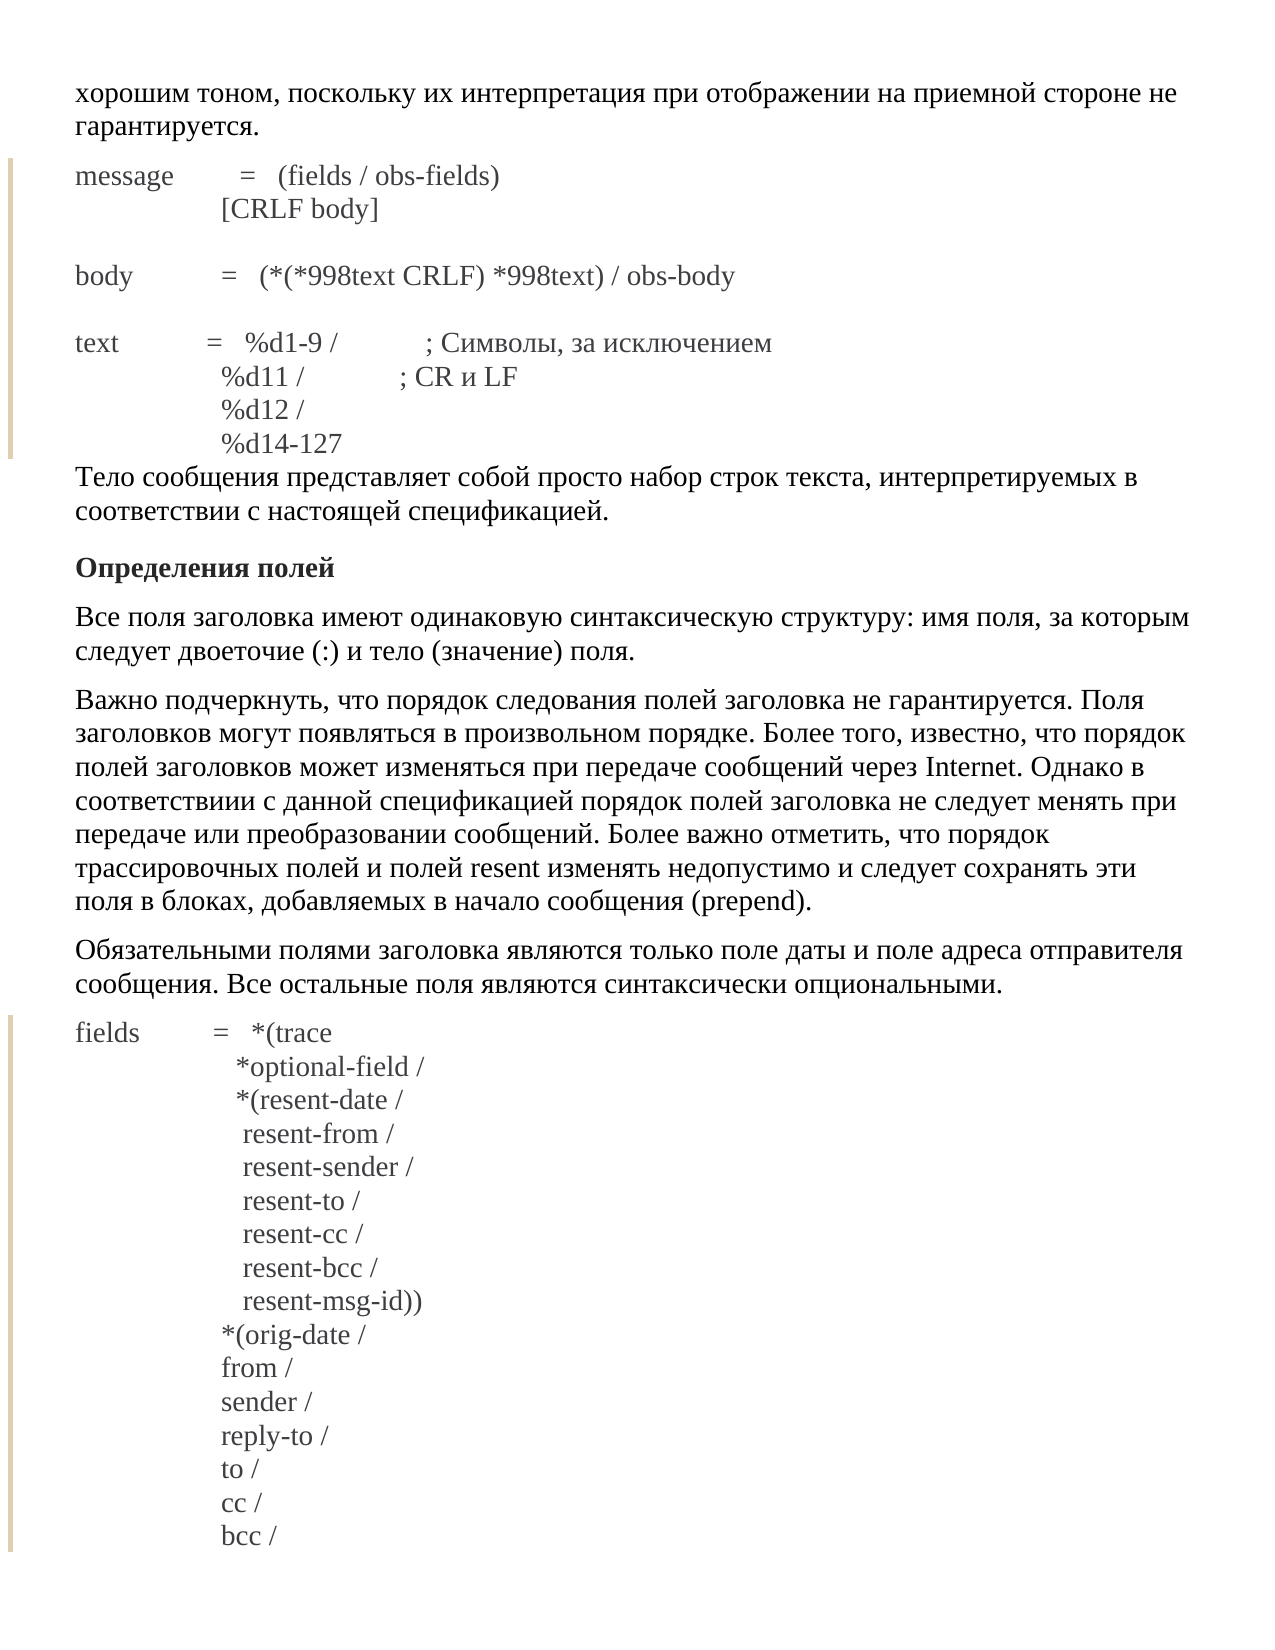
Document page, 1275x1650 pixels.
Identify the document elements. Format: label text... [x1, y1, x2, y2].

text *optional-field / [75, 1049, 1200, 1082]
text body = (*(*998text CRLF) *998text) / obs-body [75, 258, 1200, 292]
text fields = *(trace [13, 1015, 1200, 1049]
text Тело сообщения представляет собой просто набор строк текста, интерпретируемых в соответствии с настоящей спецификацией. [75, 459, 1200, 527]
text bcc / [75, 1518, 1200, 1552]
text resent-bcc / [75, 1250, 1200, 1283]
text resent-to / [75, 1183, 1200, 1216]
text Определения полей [75, 550, 1200, 584]
text reply-to / [75, 1418, 1200, 1451]
text cc / [75, 1485, 1200, 1518]
text resent-cc / [75, 1216, 1200, 1250]
text Обязательными полями заголовка являются только поле даты и поле адреса отправителя сообщения. Все остальные поля являются синтаксически опциональными. [75, 932, 1200, 999]
text %d14-127 [75, 426, 1200, 459]
text %d11 / ; CR и LF [75, 359, 1200, 392]
text [CRLF body] [75, 191, 1200, 225]
text %d12 / [75, 392, 1200, 426]
text Важно подчеркнуть, что порядок следования полей заголовка не гарантируется. Поля заголовков могут появляться в произвольном порядке. Более того, известно, что порядок полей заголовков может изменяться при передаче сообщений через Internet. Однако в соответствиии с данной спецификацией порядок полей заголовка не следует менять при передаче или преобразовании сообщений. Более важно отметить, что порядок трассировочных полей и полей resent изменять недопустимо и следует сохранять эти поля в блоках, добавляемых в начало сообщения (prepend). [75, 682, 1200, 917]
text resent-from / [75, 1116, 1200, 1149]
text to / [75, 1451, 1200, 1485]
text text = %d1-9 / ; Символы, за исключением [75, 325, 1200, 359]
text Все поля заголовка имеют одинаковую синтаксическую структуру: имя поля, за которым следует двоеточие (:) и тело (значение) поля. [75, 599, 1200, 666]
text resent-sender / [75, 1149, 1200, 1183]
text resent-msg-id)) [75, 1283, 1200, 1317]
text sender / [75, 1384, 1200, 1418]
text *(orig-date / [75, 1317, 1200, 1351]
text from / [75, 1351, 1200, 1384]
text *(resent-date / [75, 1082, 1200, 1116]
text message = (fields / obs-fields) [13, 158, 1200, 191]
